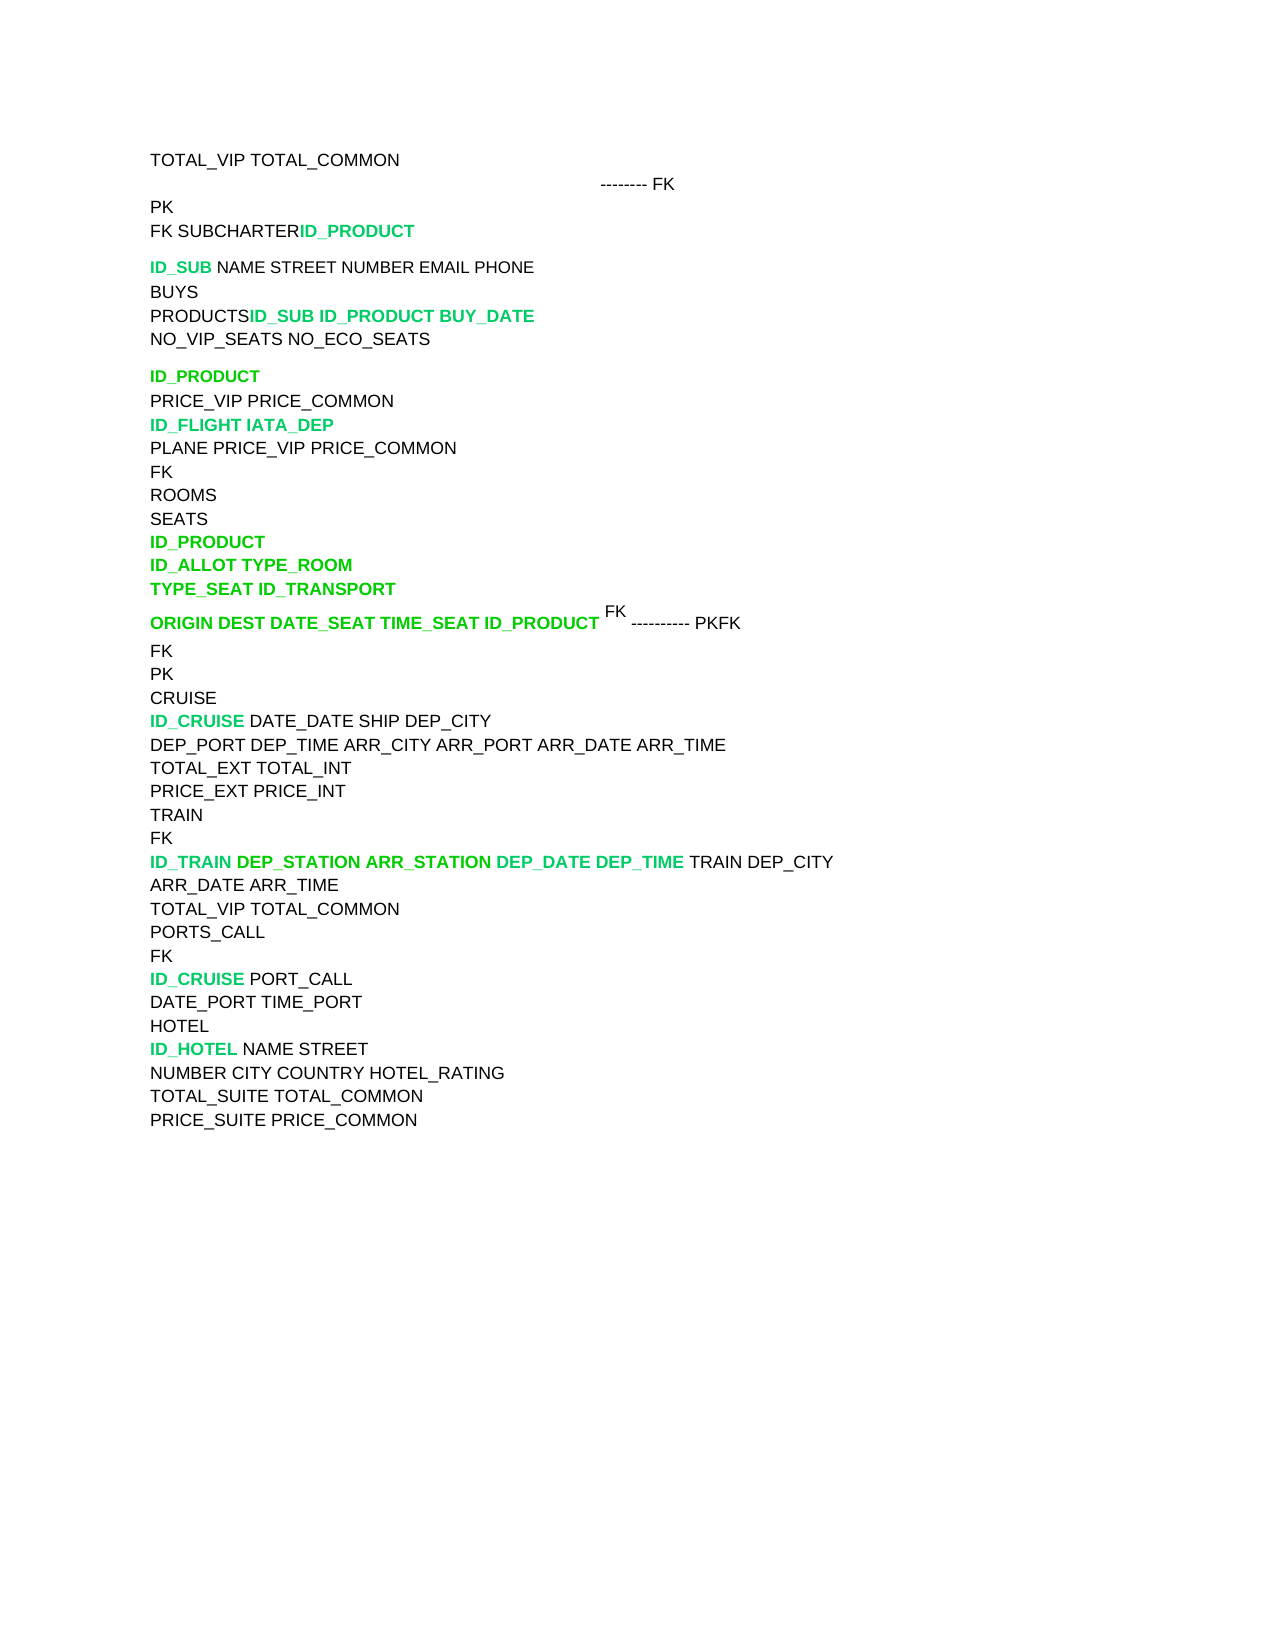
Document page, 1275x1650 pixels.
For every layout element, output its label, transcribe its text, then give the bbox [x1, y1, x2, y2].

text ROOMS [150, 485, 1125, 505]
text ID_SUB NAME STREET NUMBER EMAIL PHONE [150, 244, 1125, 277]
text DEP_PORT DEP_TIME ARR_CITY ARR_PORT ARR_DATE ARR_TIME [150, 734, 1125, 755]
text FK [150, 461, 1125, 482]
text FK [150, 828, 1125, 848]
text ARR_DATE ARR_TIME [150, 875, 1125, 895]
text NO_VIP_SEATS NO_ECO_SEATS [150, 329, 1125, 349]
text TOTAL_SUITE TOTAL_COMMON [150, 1086, 1125, 1106]
text ID_TRAIN DEP_STATION ARR_STATION DEP_DATE DEP_TIME TRAIN DEP_CITY [150, 852, 1125, 872]
text PRICE_EXT PRICE_INT [150, 781, 1125, 802]
text ID_PRODUCT [150, 353, 1125, 386]
text TOTAL_EXT TOTAL_INT [150, 758, 1125, 778]
text ID_PRODUCT [150, 532, 1125, 552]
text ORIGIN DEST DATE_SEAT TIME_SEAT ID_PRODUCT FK ---------- PKFK [150, 602, 1125, 636]
text ID_HOTEL NAME STREET [150, 1039, 1125, 1059]
text DATE_PORT TIME_PORT [150, 992, 1125, 1013]
text BUYS [150, 282, 1125, 303]
text TYPE_SEAT ID_TRANSPORT [150, 579, 1125, 599]
text FK [150, 641, 1125, 661]
text ID_CRUISE PORT_CALL [150, 969, 1125, 989]
text PRICE_SUITE PRICE_COMMON [150, 1109, 1125, 1130]
text ID_CRUISE DATE_DATE SHIP DEP_CITY [150, 711, 1125, 731]
text CRUISE [150, 687, 1125, 708]
text FK [150, 945, 1125, 966]
text PK [150, 197, 1125, 217]
text NUMBER CITY COUNTRY HOTEL_RATING [150, 1062, 1125, 1083]
text ID_FLIGHT IATA_DEP [150, 414, 1125, 435]
text HOTEL [150, 1016, 1125, 1036]
text TRAIN [150, 805, 1125, 825]
text ID_ALLOT TYPE_ROOM [150, 555, 1125, 576]
text SEATS [150, 508, 1125, 529]
text TOTAL_VIP TOTAL_COMMON [150, 150, 1125, 170]
text PLANE PRICE_VIP PRICE_COMMON [150, 438, 1125, 458]
text PRODUCTSID_SUB ID_PRODUCT BUY_DATE [150, 306, 1125, 326]
text PRICE_VIP PRICE_COMMON [150, 391, 1125, 412]
text -------- FK [150, 173, 1125, 194]
text FK SUBCHARTERID_PRODUCT [150, 220, 1125, 241]
text TOTAL_VIP TOTAL_COMMON [150, 898, 1125, 919]
text PK [150, 664, 1125, 684]
text PORTS_CALL [150, 922, 1125, 942]
